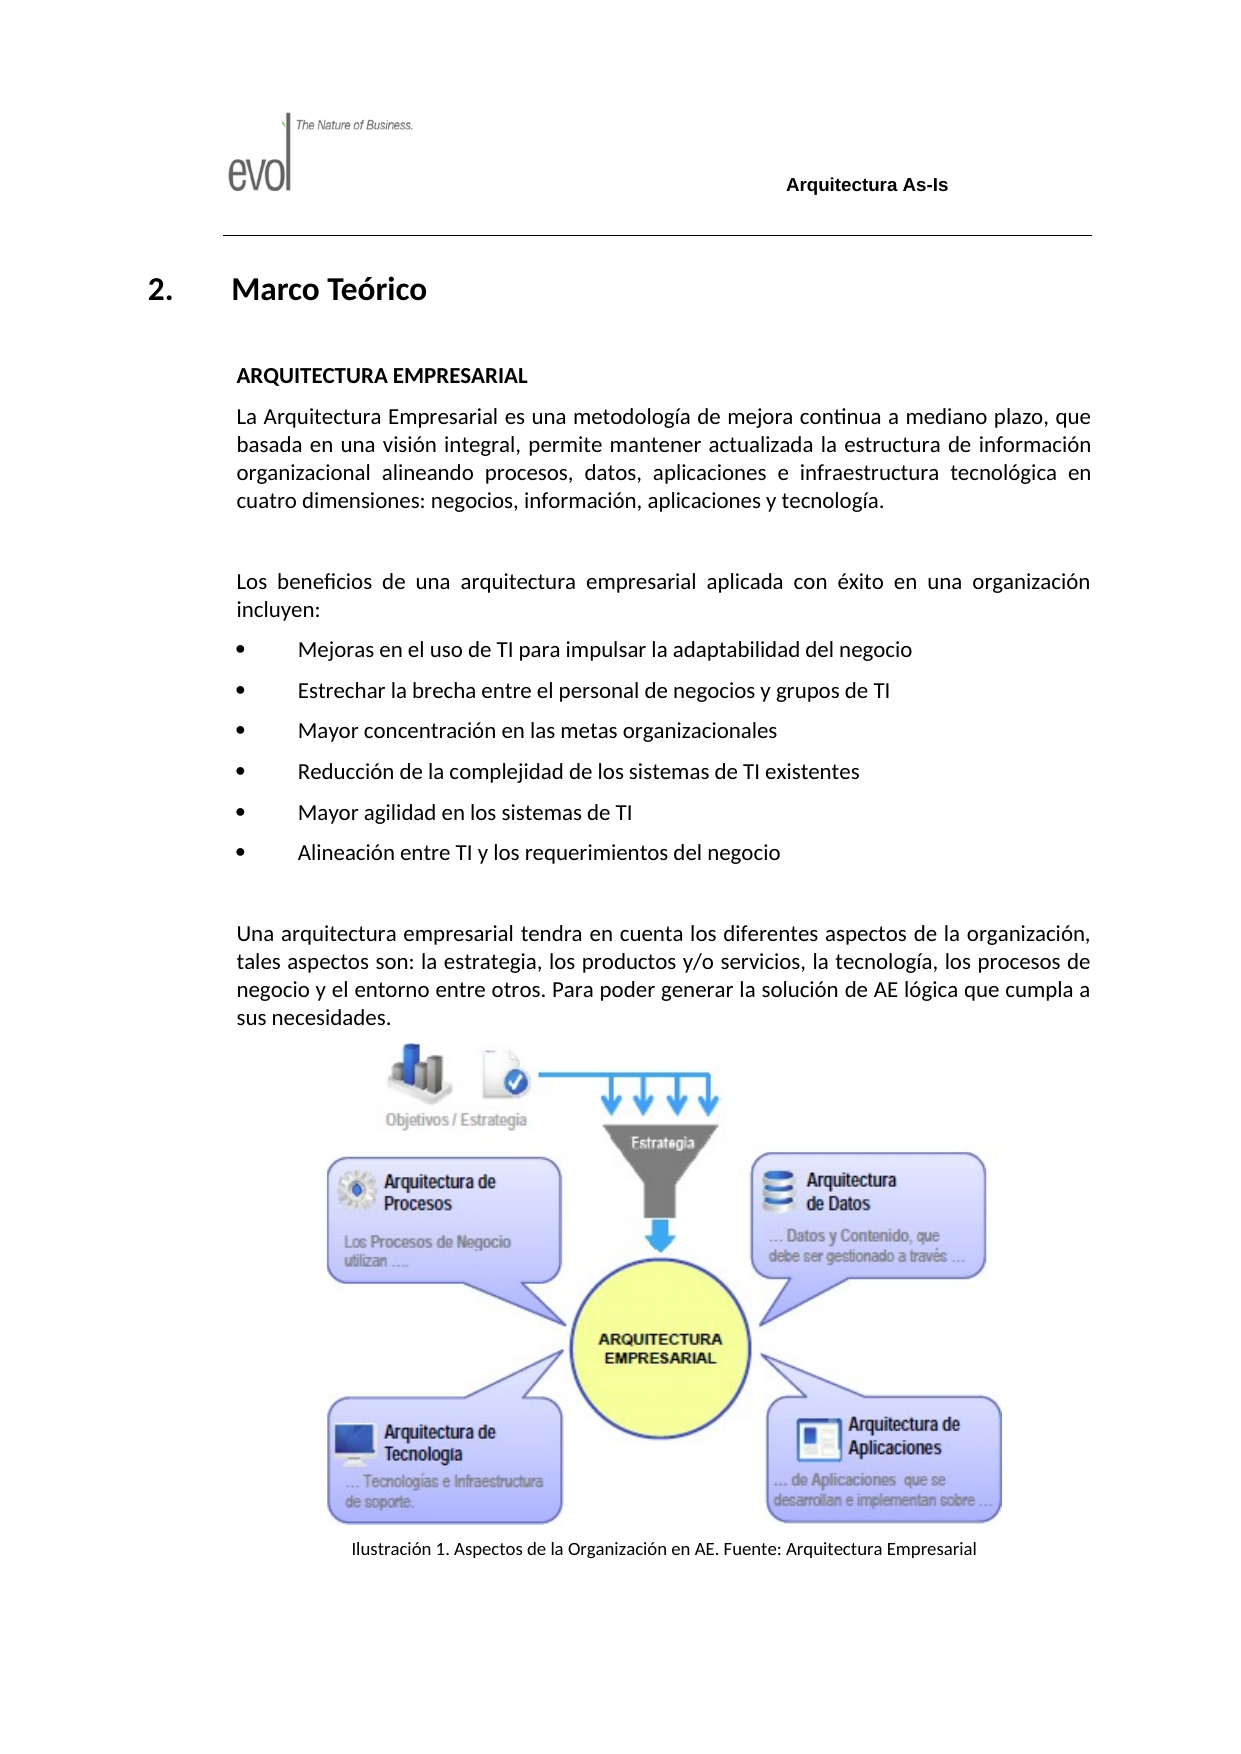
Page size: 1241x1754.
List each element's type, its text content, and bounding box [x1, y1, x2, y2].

list Mayor agilidad en los sistemas de TI [236, 798, 1092, 826]
list Alineación entre TI y los requerimientos del negocio [236, 838, 1092, 866]
list Reducción de la complejidad de los sistemas de TI existentes [236, 757, 1092, 785]
subtitle Marco Teórico [148, 268, 1092, 308]
text ARQUITECTURA EMPRESARIAL [236, 361, 1092, 389]
list Mayor concentración en las metas organizacionales [236, 717, 1092, 744]
text Una arquitectura empresarial tendra en cuenta los diferentes aspectos de la organización, tales aspectos son: la estrategia, los productos y/o servicios, la tecnología, los procesos de negocio y el entorno entre otros. Para poder generar la solución de AE lógica que cumpla a sus necesidades. [236, 919, 1092, 1031]
picture [326, 1043, 1002, 1525]
text La Arquitectura Empresarial es una metodología de mejora continua a mediano plazo, que basada en una visión integral, permite mantener actualizada la estructura de información organizacional alineando procesos, datos, aplicaciones e infraestructura tecnológica en cuatro dimensiones: negocios, información, aplicaciones y tecnología. [236, 402, 1092, 514]
list Estrechar la brecha entre el personal de negocios y grupos de TI [236, 676, 1092, 704]
text Ilustración 1. Aspectos de la Organización en AE. Fuente: Arquitectura Empresarial [236, 1537, 1092, 1560]
list Mejoras en el uso de TI para impulsar la adaptabilidad del negocio [236, 636, 1092, 663]
text Los beneficios de una arquitectura empresarial aplicada con éxito en una organización incluyen: [236, 567, 1092, 623]
picture [222, 110, 416, 192]
